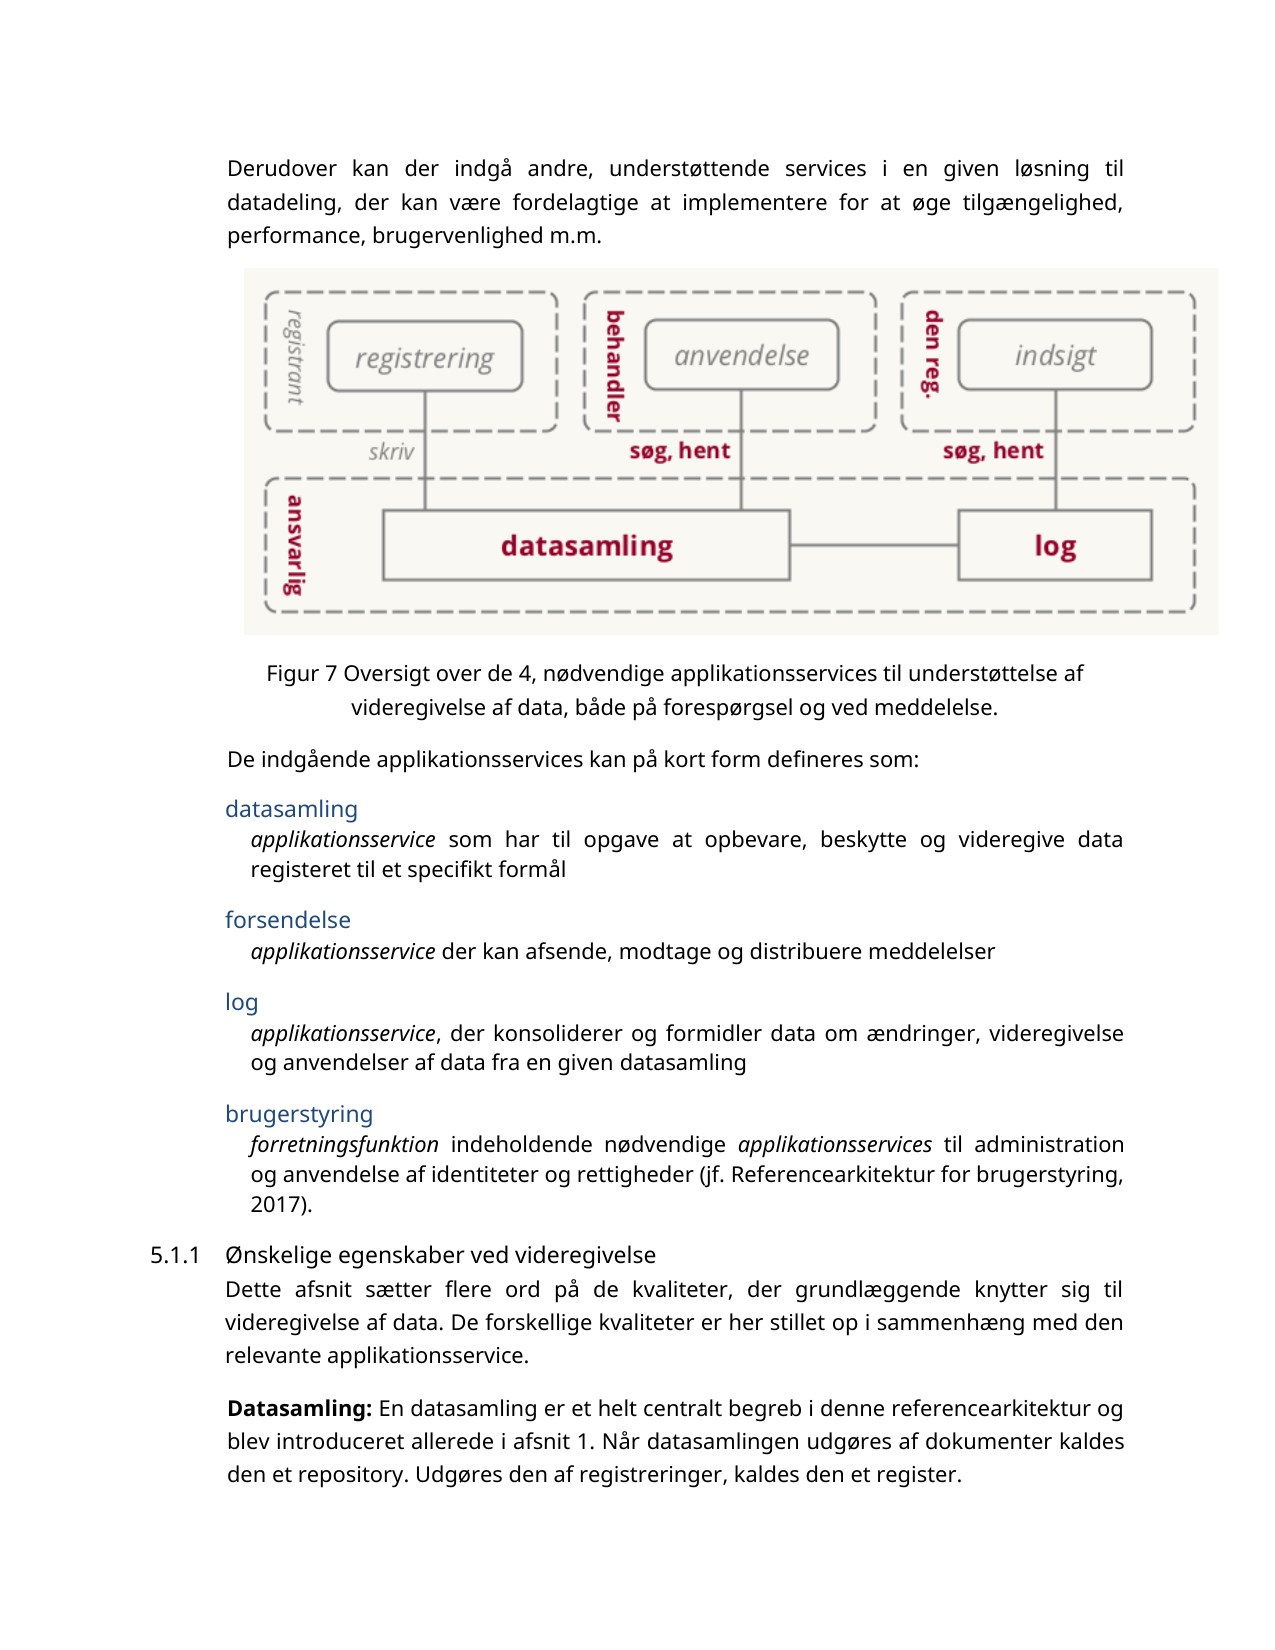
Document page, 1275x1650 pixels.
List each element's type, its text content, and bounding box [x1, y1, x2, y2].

picture [243, 268, 1219, 635]
text applikationsservice der kan afsende, modtage og distribuere meddelelser [250, 936, 1125, 965]
text Datasamling: En datasamling er et helt centralt begreb i denne referencearkitektur og blev introduceret allerede i afsnit 1. Når datasamlingen udgøres af dokumenter kaldes den et repository. Udgøres den af registreringer, kaldes den et register. [227, 1389, 1125, 1489]
text log [225, 986, 1125, 1017]
text Derudover kan der indgå andre, understøttende services i en given løsning til datadeling, der kan være fordelagtige at implementere for at øge tilgængelighed, performance, brugervenlighed m.m. [227, 150, 1125, 250]
subtitle Ønskelige egenskaber ved videregivelse [150, 1239, 1125, 1271]
text Dette afsnit sætter flere ord på de kvaliteter, der grundlæggende knytter sig til videregivelse af data. De forskellige kvaliteter er her stillet op i sammenhæng med den relevante applikationsservice. [225, 1271, 1125, 1371]
text forretningsfunktion indeholdende nødvendige applikationsservices til administration og anvendelse af identiteter og rettigheder (jf. Referencearkitektur for brugerstyring, 2017). [250, 1129, 1125, 1218]
text applikationsservice, der konsoliderer og formidler data om ændringer, videregivelse og anvendelser af data fra en given datasamling [250, 1017, 1125, 1077]
text applikationsservice som har til opgave at opbevare, beskytte og videregive data registeret til et specifikt formål [250, 824, 1125, 883]
text Oversigt over de 4, nødvendige applikationsservices til understøttelse af videregivelse af data, både på forespørgsel og ved meddelelse. [225, 655, 1125, 722]
text brugerstyring [225, 1098, 1125, 1129]
text De indgående applikationsservices kan på kort form defineres som: [227, 741, 1125, 774]
text forsendelse [225, 904, 1125, 936]
text datasamling [225, 793, 1125, 824]
